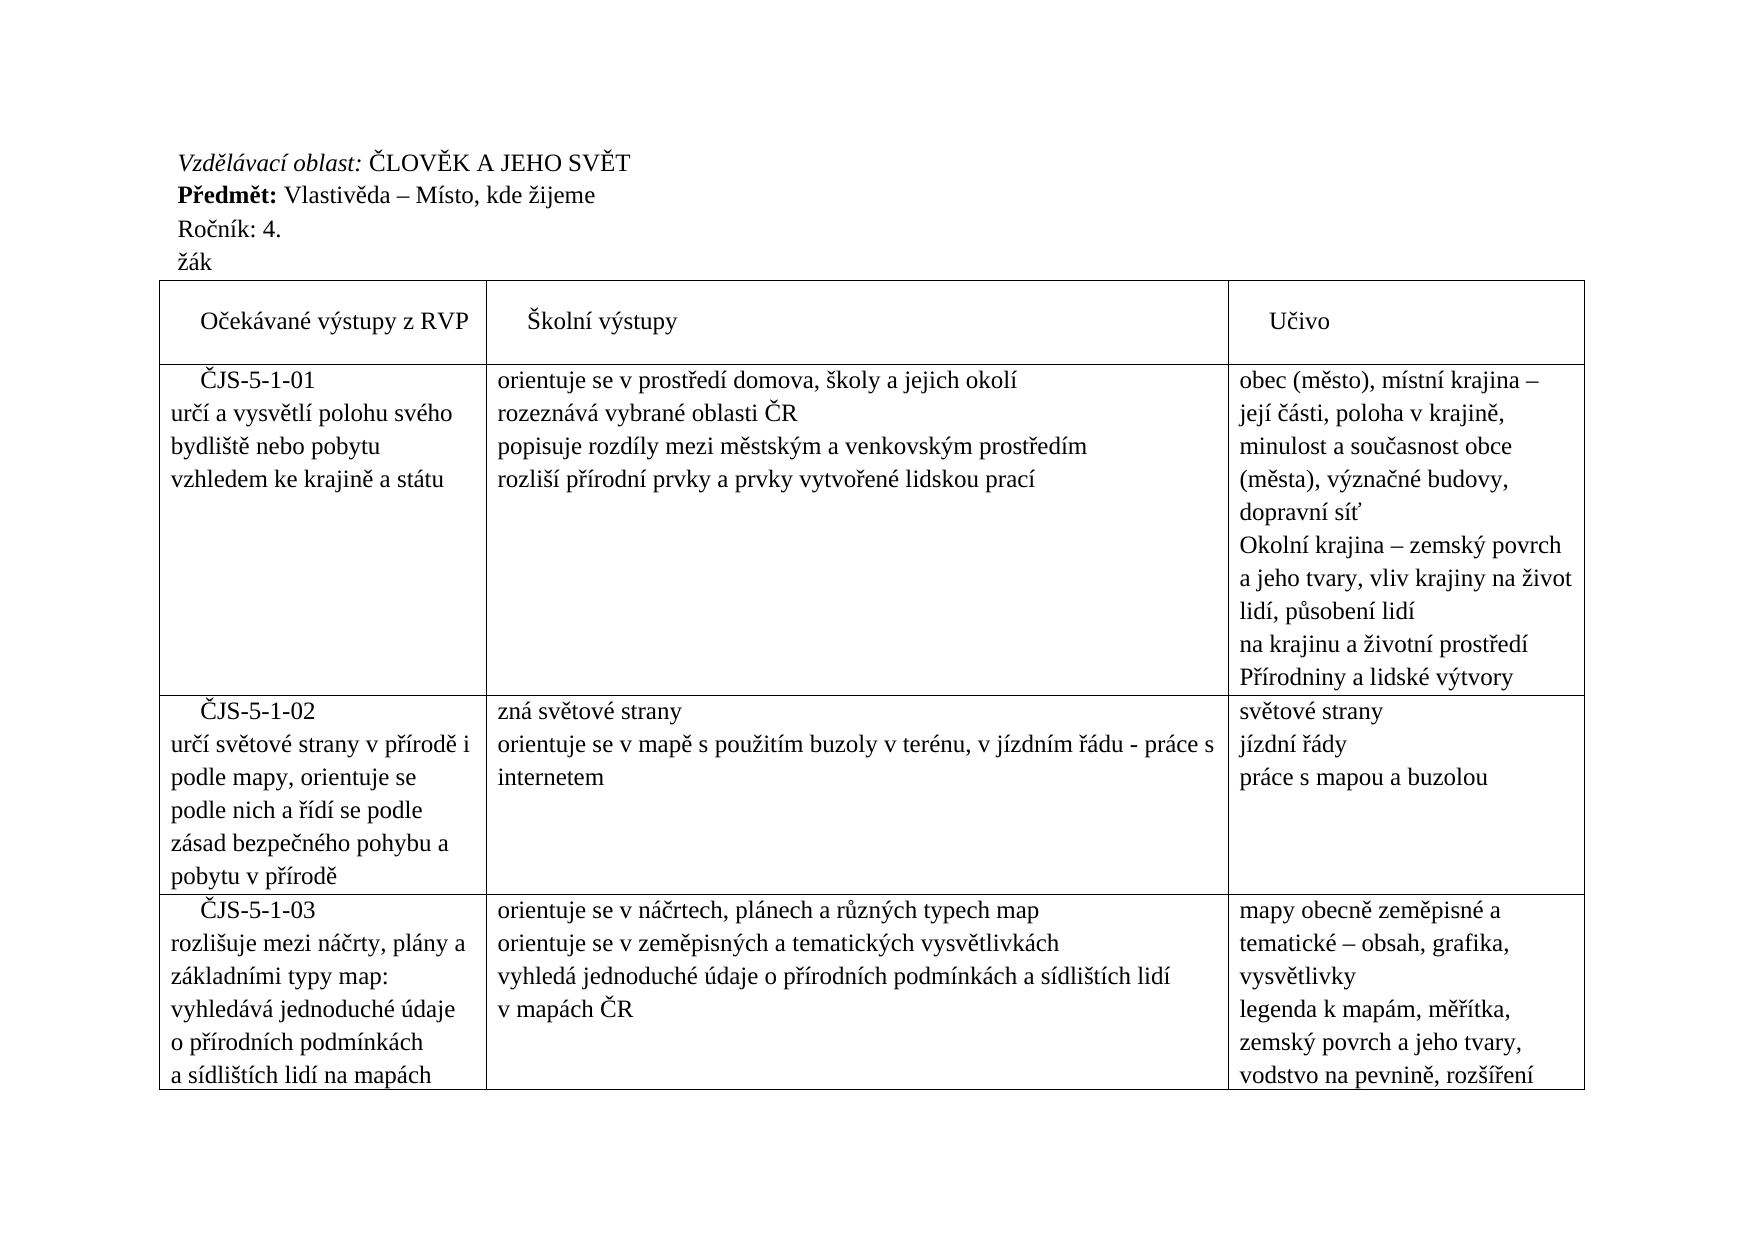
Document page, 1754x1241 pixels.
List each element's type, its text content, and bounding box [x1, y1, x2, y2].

text žák [148, 247, 1606, 275]
table_header Učivo [1229, 281, 1584, 364]
table_cell orientuje se v prostředí domova, školy a jejich okolí rozeznává vybrané oblasti ČR popisuje rozdíly mezi městským a venkovským prostředím rozliší přírodní prvky a prvky vytvořené lidskou prací [487, 365, 1228, 695]
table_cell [487, 895, 1228, 1089]
table_cell ČJS-5-1-01 určí a vysvětlí polohu svého bydliště nebo pobytu vzhledem ke krajině a státu [160, 365, 486, 695]
table_cell zná světové strany orientuje se v mapě s použitím buzoly v terénu, v jízdním řádu - práce s internetem [487, 696, 1228, 894]
table_header Školní výstupy [487, 281, 1228, 364]
text Vzdělávací oblast: ČLOVĚK A JEHO SVĚT [148, 148, 1606, 176]
text Ročník: 4. [148, 214, 1606, 242]
text Předmět: Vlastivěda – Místo, kde žijeme [148, 181, 1606, 209]
table_header Očekávané výstupy z RVP [160, 281, 486, 364]
table_cell ČJS-5-1-02 určí světové strany v přírodě i podle mapy, orientuje se podle nich a řídí se podle zásad bezpečného pohybu a pobytu v přírodě [160, 696, 486, 894]
table_cell obec (město), místní krajina – její části, poloha v krajině, minulost a současnost obce (města), význačné budovy, dopravní síť Okolní krajina – zemský povrch a jeho tvary, vliv krajiny na život lidí, působení lidí na krajinu a životní prostředí Přírodniny a lidské výtvory [1229, 365, 1584, 695]
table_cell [1229, 895, 1584, 1089]
table_cell světové strany jízdní řády práce s mapou a buzolou [1229, 696, 1584, 894]
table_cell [160, 895, 486, 1089]
